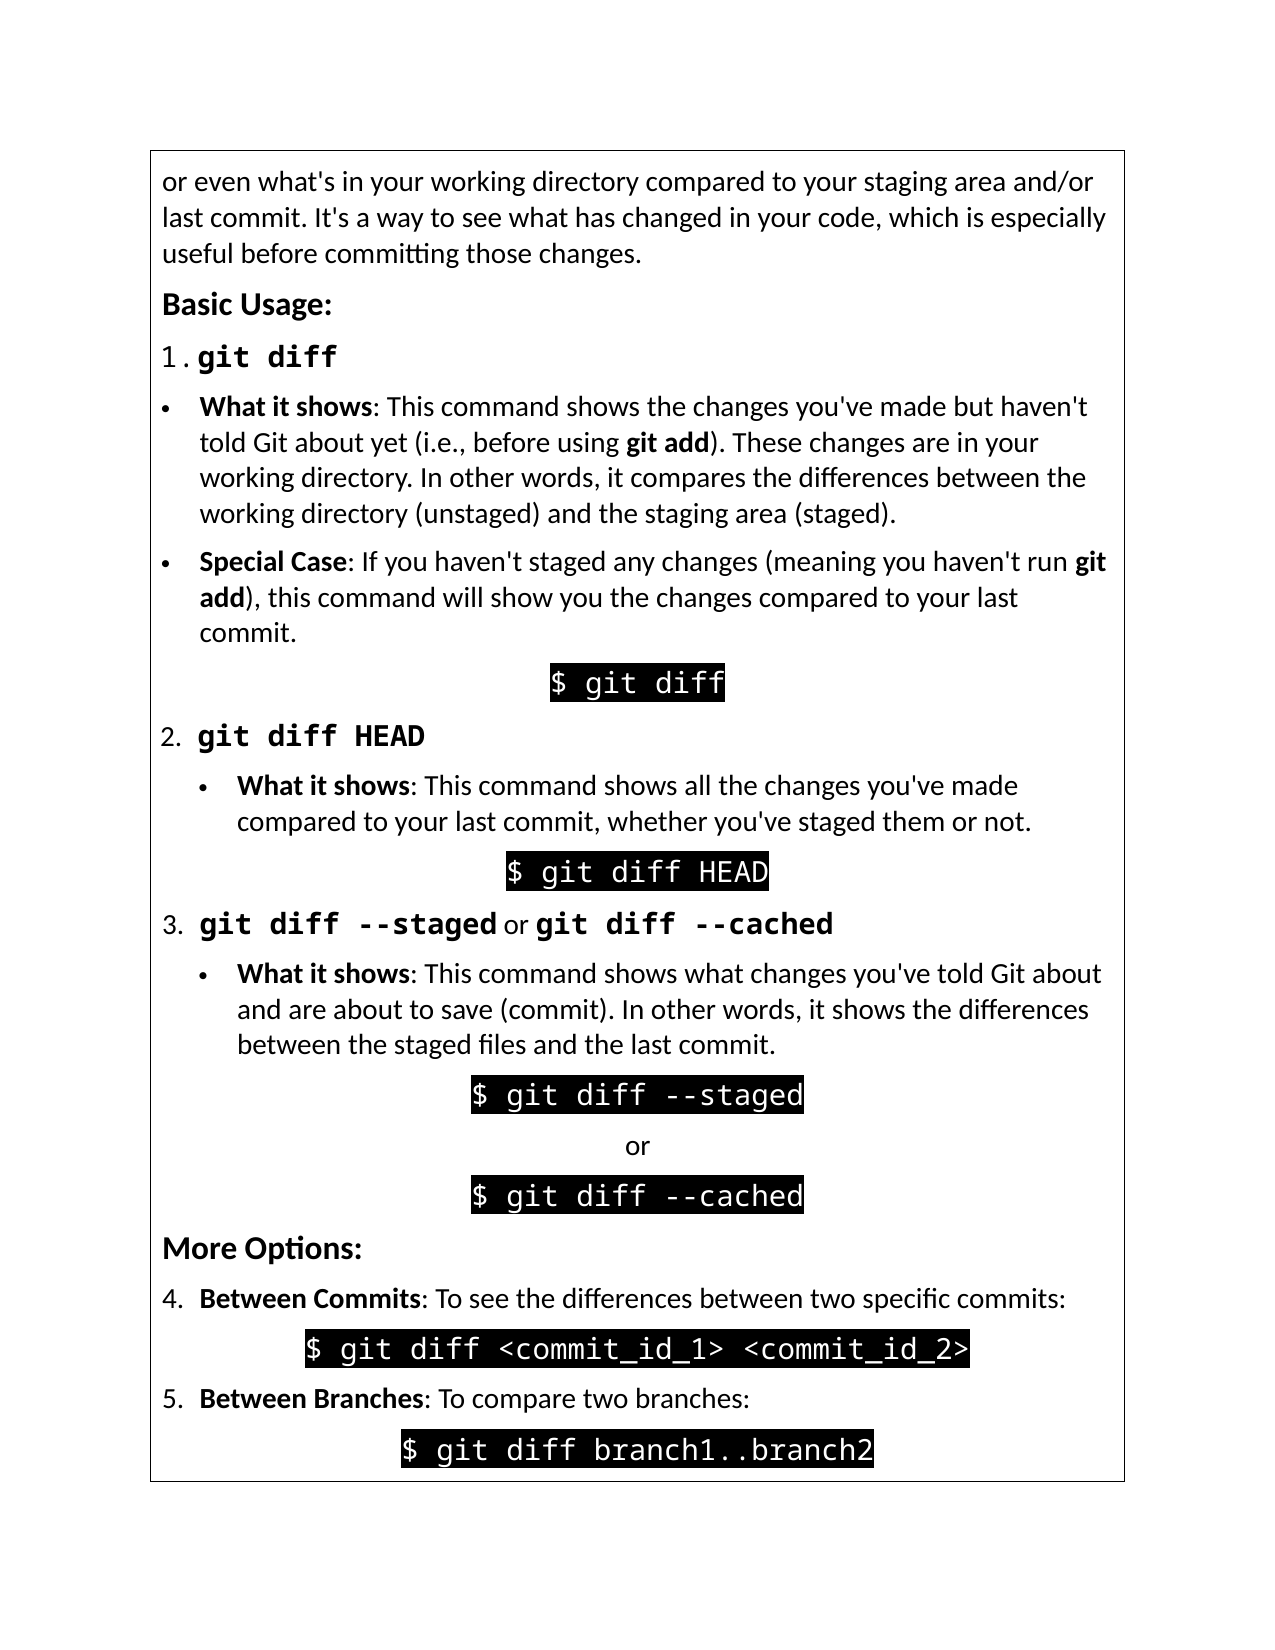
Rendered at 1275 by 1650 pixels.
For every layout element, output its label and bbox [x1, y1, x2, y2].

table_header [151, 151, 1124, 1481]
